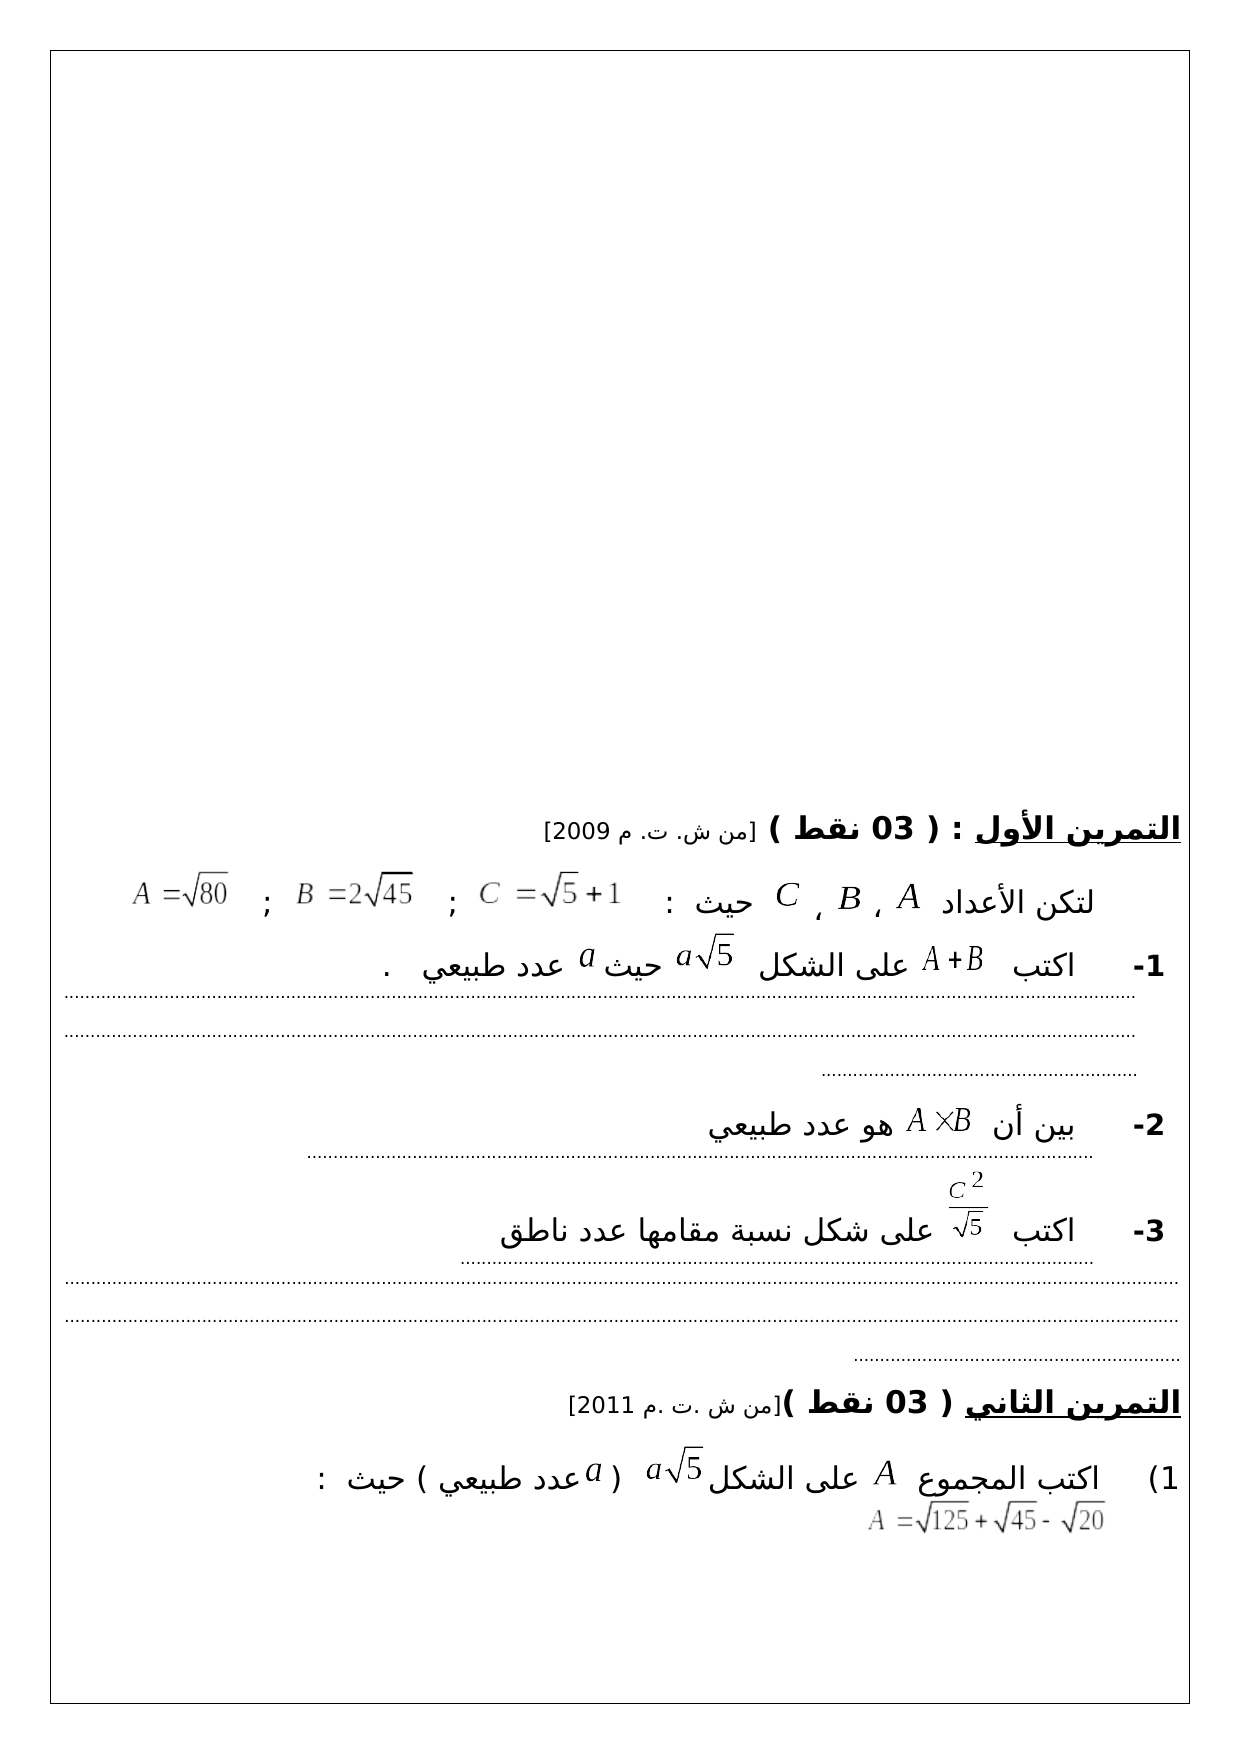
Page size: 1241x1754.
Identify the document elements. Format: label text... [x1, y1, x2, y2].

list بين أن هو عدد طبيعي ..................................................................................................................................................... [59, 1099, 1133, 1162]
list .................................................................................................................................................................................................................................................................................................................................................................................................................................................................................. [59, 983, 1138, 1080]
text التمرين الأول : ( 03 نقط ) [من ش. ت. م 2009] [59, 810, 1181, 847]
list اكتب المجموع على الشكل (عدد طبيعي ) حيث : [59, 1441, 1147, 1538]
text التمرين الثاني ( 03 نقط )[من ش .ت .م 2011] [59, 1385, 1181, 1421]
list اكتب على الشكل حيث عدد طبيعي . [59, 928, 1133, 983]
list اكتب على شكل نسبة مقامها عدد ناطق ........................................................................................................................ [59, 1162, 1133, 1268]
text .................................................................................................................................................................................................................................................................................................................................................................................................................................................................................................... [59, 1268, 1181, 1365]
text لتكن الأعداد ، ، حيث : ; ; [59, 866, 1095, 928]
